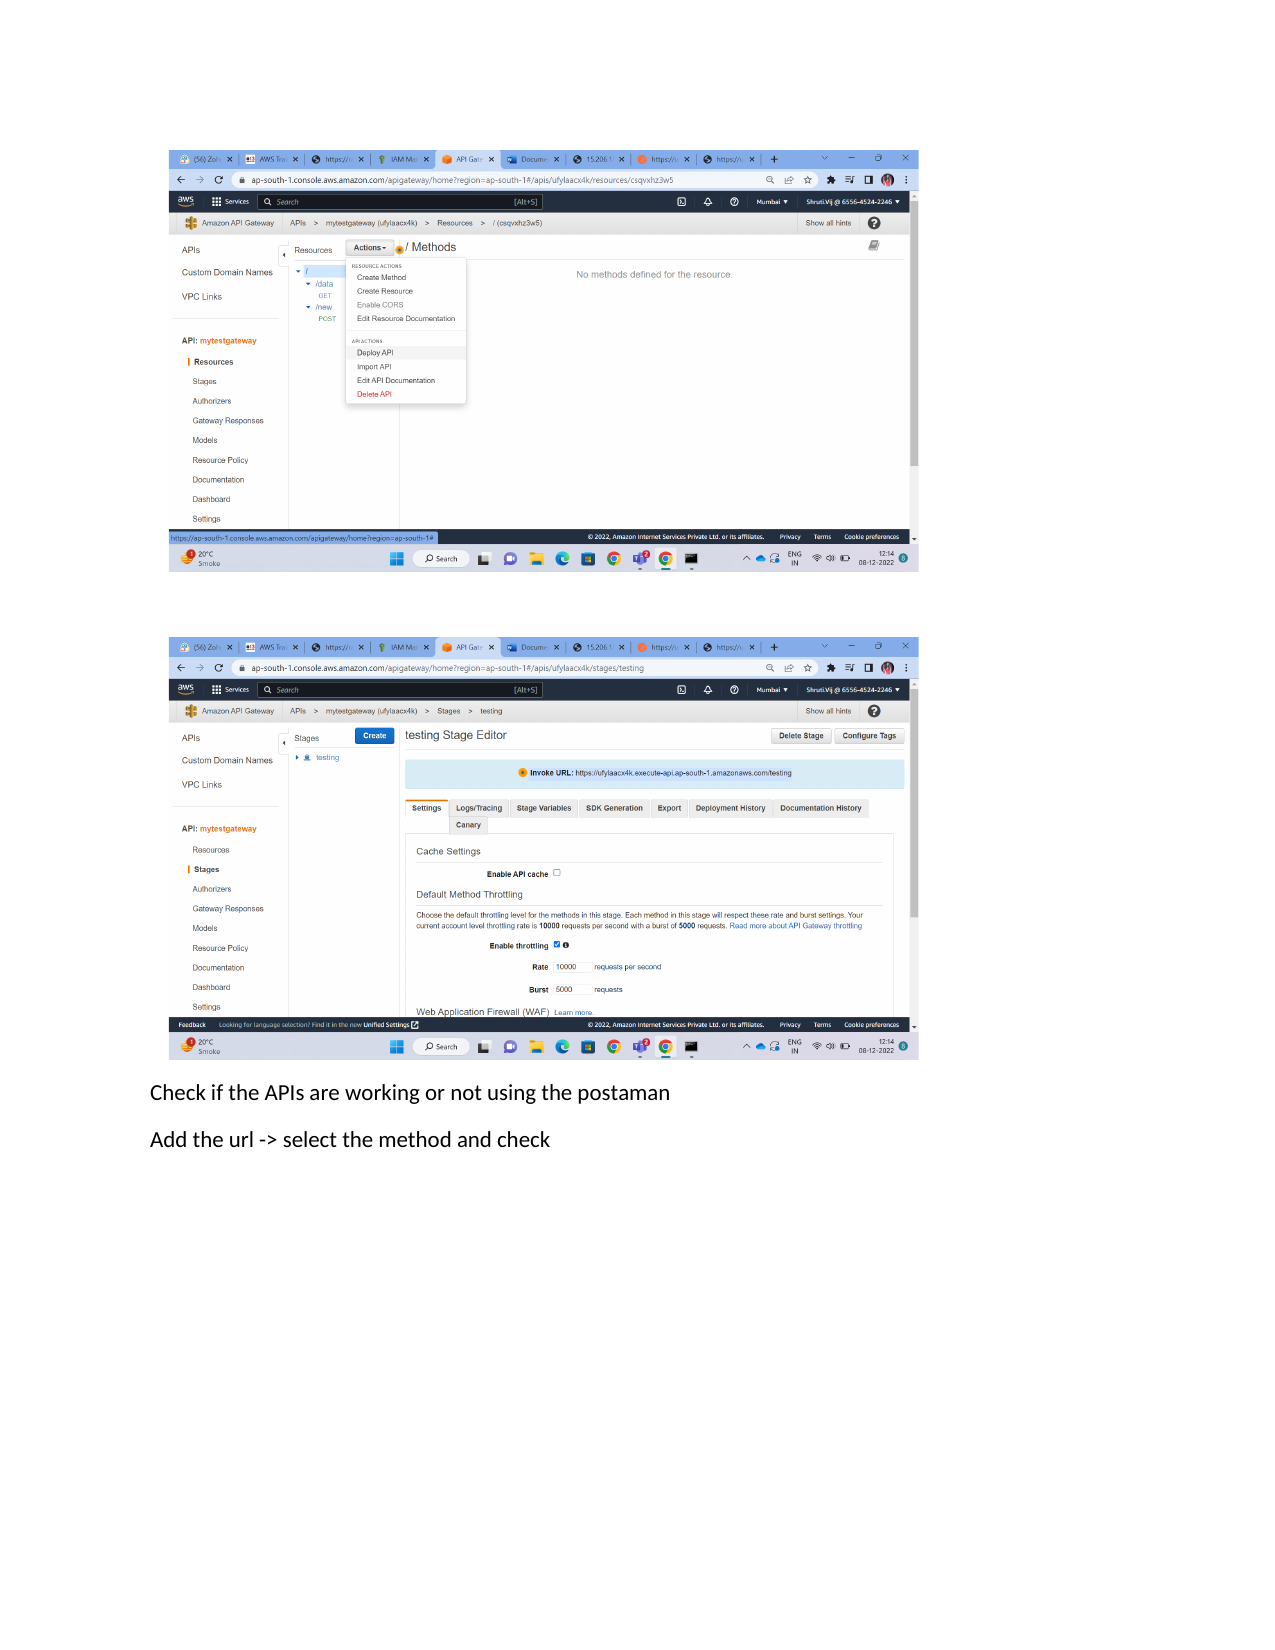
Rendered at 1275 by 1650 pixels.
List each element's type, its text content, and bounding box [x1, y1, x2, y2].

text Check if the APIs are working or not using the postaman [150, 1078, 1125, 1106]
text Add the url -> select the method and check [150, 1125, 1125, 1153]
